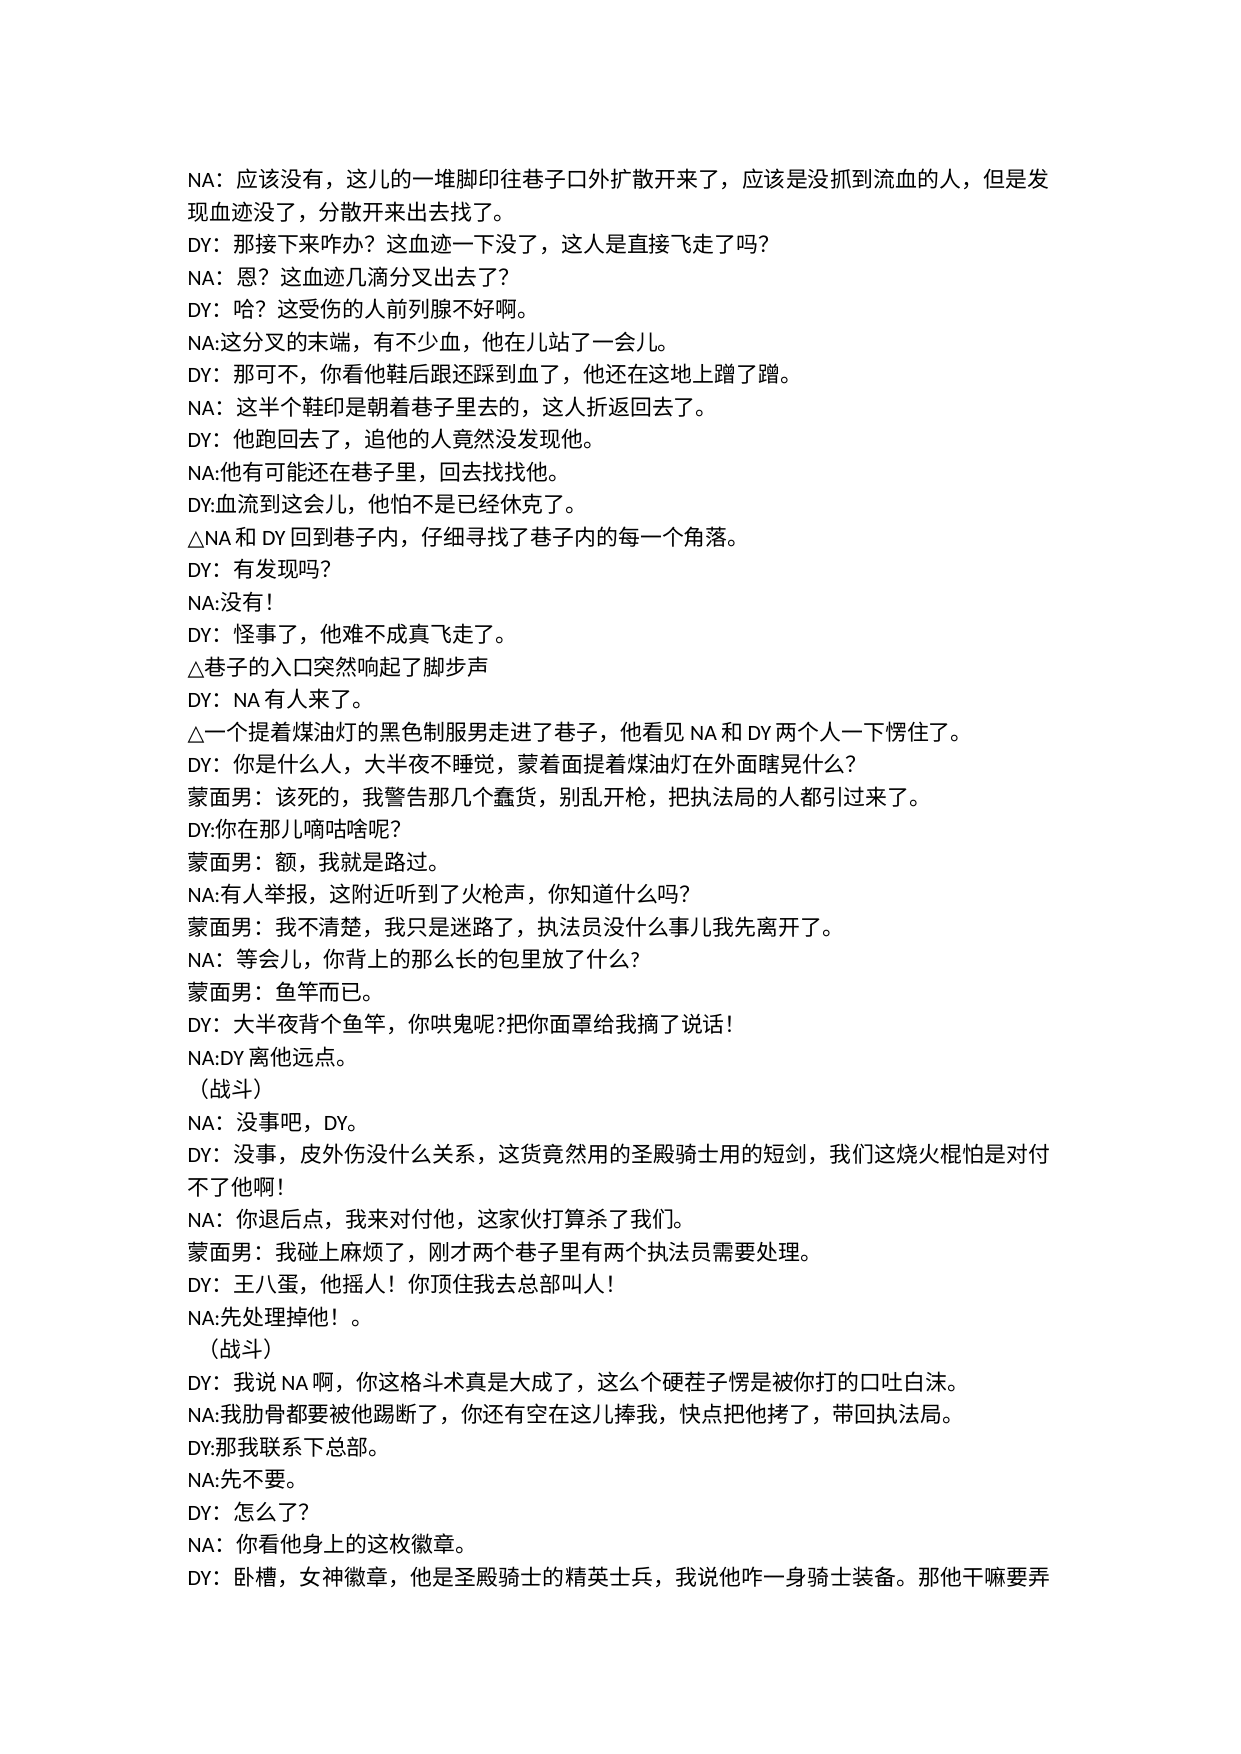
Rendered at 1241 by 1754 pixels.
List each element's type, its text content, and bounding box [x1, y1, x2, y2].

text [187, 1559, 1053, 1592]
text NA：你看他身上的这枚徽章。 [187, 1527, 1053, 1559]
text △巷子的入口突然响起了脚步声 [187, 649, 1053, 682]
text DY：没事，皮外伤没什么关系，这货竟然用的圣殿骑士用的短剑，我们这烧火棍怕是对付不了他啊！ [187, 1137, 1053, 1202]
text DY:你在那儿嘀咕啥呢？ [187, 812, 1053, 844]
text DY：王八蛋，他摇人！你顶住我去总部叫人！ [187, 1267, 1053, 1299]
text 蒙面男：我不清楚，我只是迷路了，执法员没什么事儿我先离开了。 [187, 909, 1053, 942]
text DY：怎么了？ [187, 1494, 1053, 1527]
text DY:那我联系下总部。 [187, 1429, 1053, 1462]
text 蒙面男：该死的，我警告那几个蠢货，别乱开枪，把执法局的人都引过来了。 [187, 779, 1053, 812]
text DY：他跑回去了，追他的人竟然没发现他。 [187, 422, 1053, 454]
text NA：你退后点，我来对付他，这家伙打算杀了我们。 [187, 1202, 1053, 1234]
text DY：那可不，你看他鞋后跟还踩到血了，他还在这地上蹭了蹭。 [187, 357, 1053, 389]
text DY：我说NA啊，你这格斗术真是大成了，这么个硬茬子愣是被你打的口吐白沫。 [187, 1364, 1053, 1397]
text 蒙面男：额，我就是路过。 [187, 844, 1053, 877]
text NA:他有可能还在巷子里，回去找找他。 [187, 454, 1053, 487]
text NA:DY离他远点。 [187, 1039, 1053, 1072]
text NA:我肋骨都要被他踢断了，你还有空在这儿捧我，快点把他拷了，带回执法局。 [187, 1397, 1053, 1429]
text DY：怪事了，他难不成真飞走了。 [187, 617, 1053, 649]
text （战斗） [187, 1072, 1053, 1104]
text DY：大半夜背个鱼竿，你哄鬼呢?把你面罩给我摘了说话！ [187, 1007, 1053, 1039]
text 蒙面男：鱼竿而已。 [187, 974, 1053, 1007]
text NA:先处理掉他！。 [187, 1299, 1053, 1332]
text DY：有发现吗？ [187, 552, 1053, 584]
text 蒙面男：我碰上麻烦了，刚才两个巷子里有两个执法员需要处理。 [187, 1234, 1053, 1267]
text NA:有人举报，这附近听到了火枪声，你知道什么吗？ [187, 877, 1053, 909]
text DY：那接下来咋办？这血迹一下没了，这人是直接飞走了吗？ [187, 227, 1053, 259]
text NA:先不要。 [187, 1462, 1053, 1494]
text （战斗） [187, 1332, 1053, 1364]
text DY：哈？这受伤的人前列腺不好啊。 [187, 292, 1053, 324]
text NA:这分叉的末端，有不少血，他在儿站了一会儿。 [187, 324, 1053, 357]
text DY:血流到这会儿，他怕不是已经休克了。 [187, 487, 1053, 519]
text △一个提着煤油灯的黑色制服男走进了巷子，他看见NA和DY两个人一下愣住了。 [187, 714, 1053, 747]
text NA：没事吧，DY。 [187, 1104, 1053, 1137]
text NA:没有！ [187, 584, 1053, 617]
text NA：这半个鞋印是朝着巷子里去的，这人折返回去了。 [187, 389, 1053, 422]
text NA：恩？这血迹几滴分叉出去了？ [187, 259, 1053, 292]
text DY：NA有人来了。 [187, 682, 1053, 714]
text △NA和DY回到巷子内，仔细寻找了巷子内的每一个角落。 [187, 519, 1053, 552]
text NA：应该没有，这儿的一堆脚印往巷子口外扩散开来了，应该是没抓到流血的人，但是发现血迹没了，分散开来出去找了。 [187, 162, 1053, 227]
text NA：等会儿，你背上的那么长的包里放了什么? [187, 942, 1053, 974]
text DY：你是什么人，大半夜不睡觉，蒙着面提着煤油灯在外面瞎晃什么？ [187, 747, 1053, 779]
